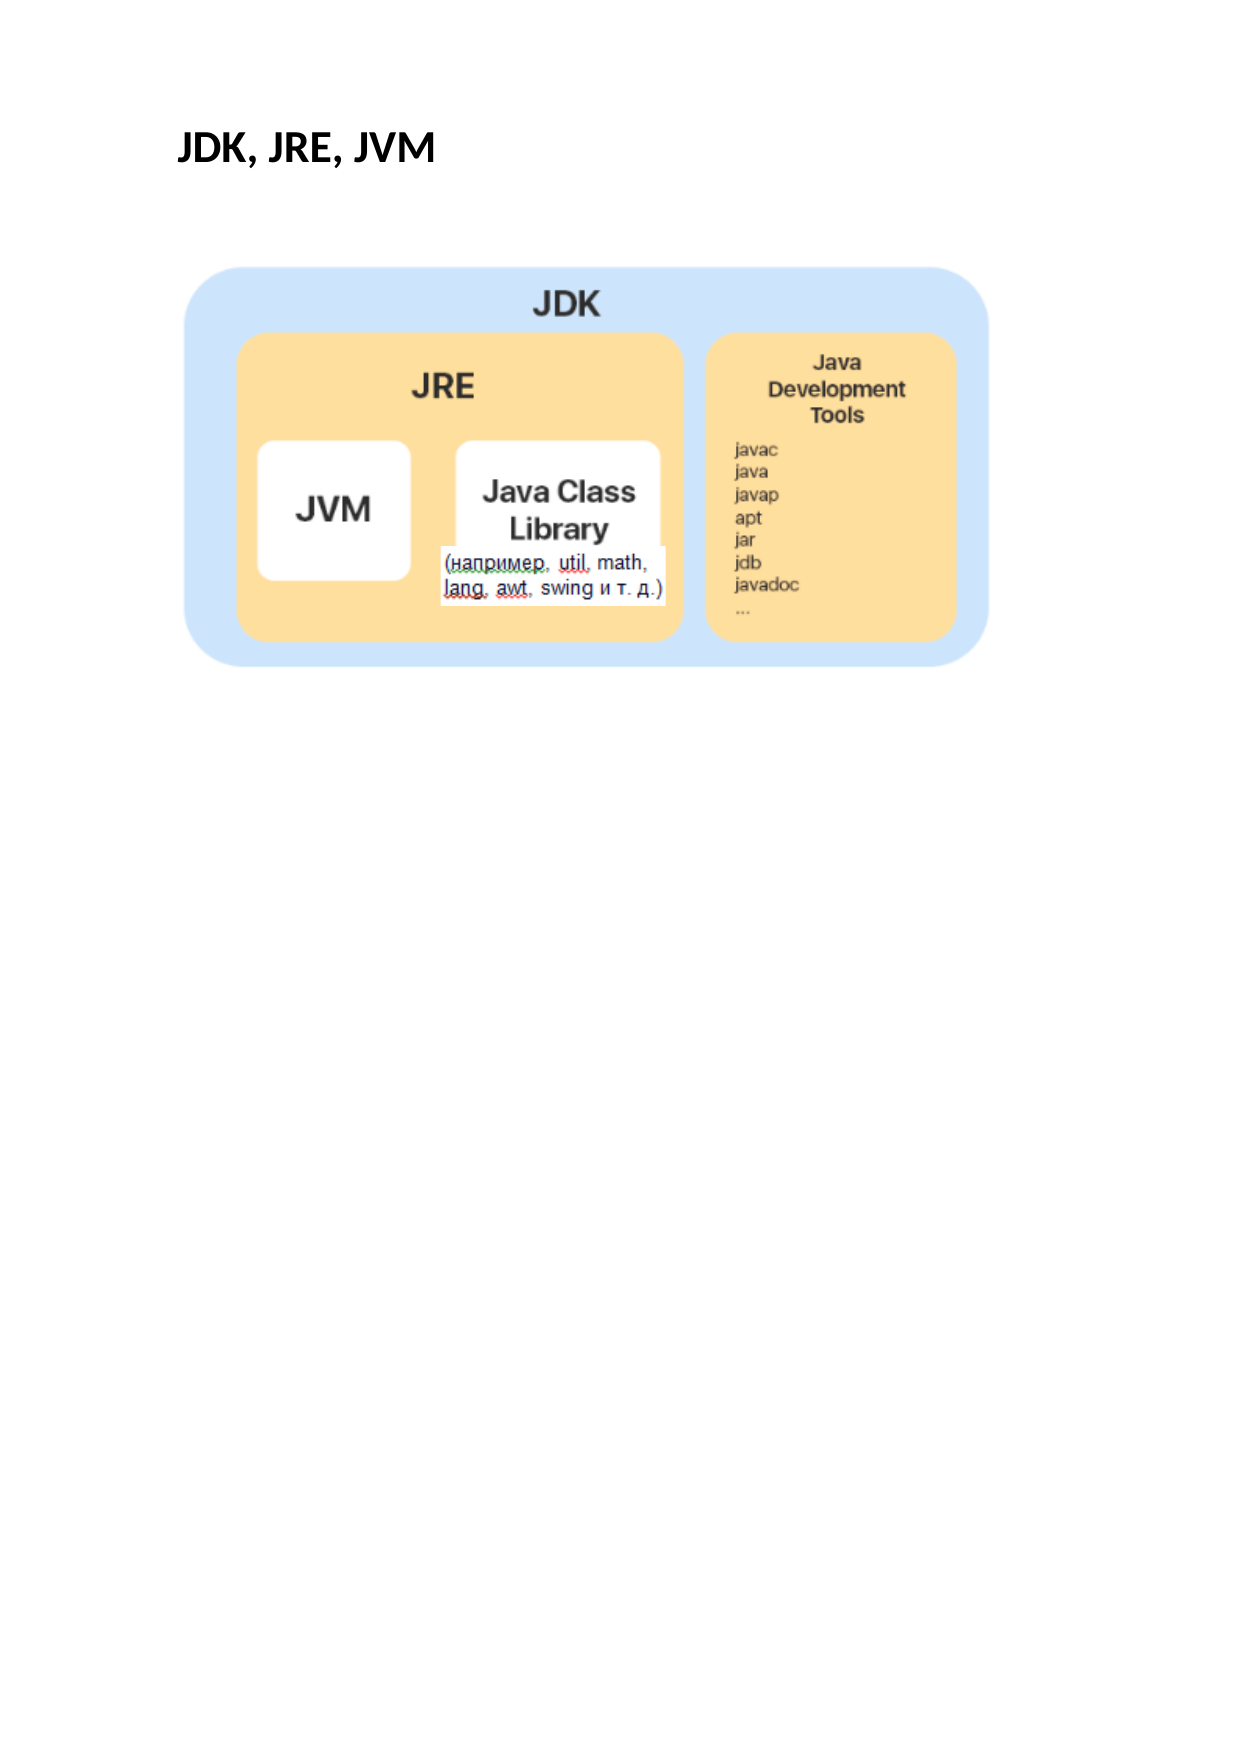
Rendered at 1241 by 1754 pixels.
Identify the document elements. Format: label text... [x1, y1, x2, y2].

text JDK, JRE, JVM [177, 118, 1152, 174]
picture [177, 256, 996, 675]
